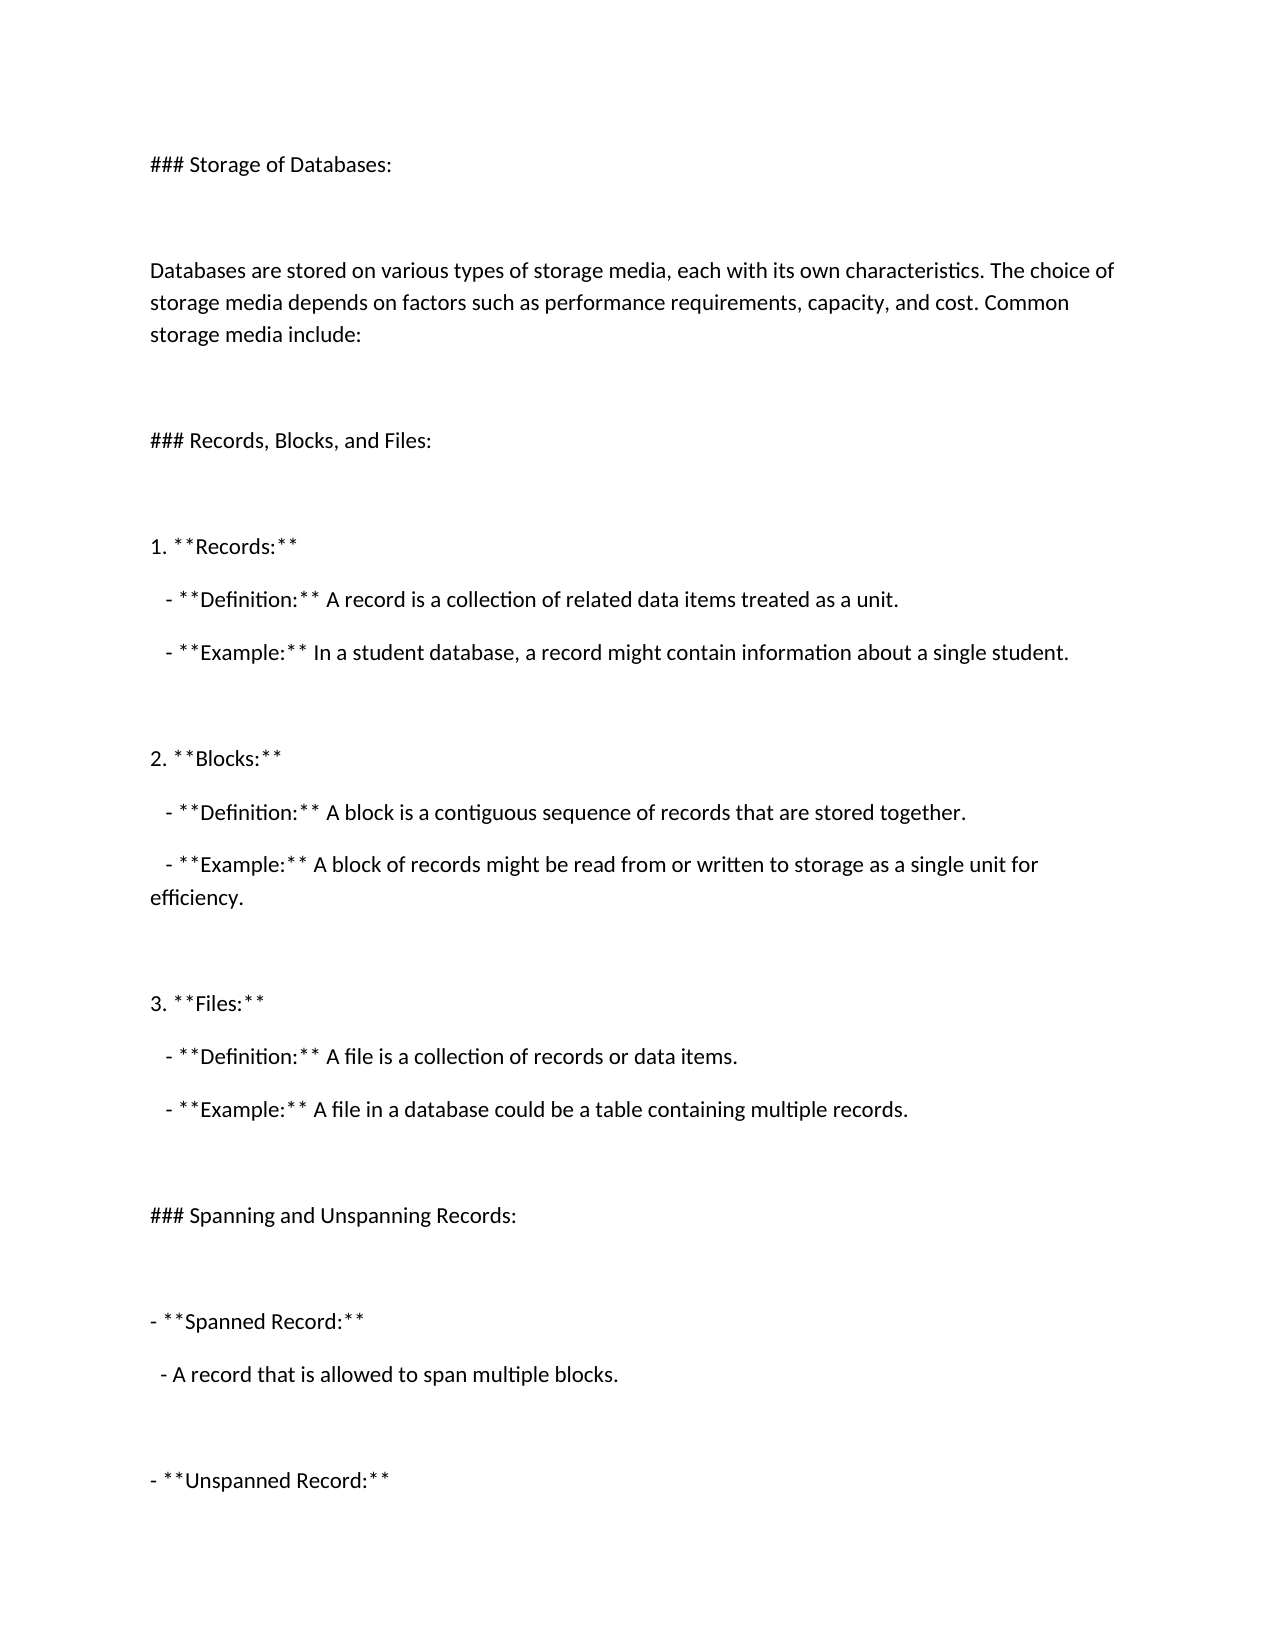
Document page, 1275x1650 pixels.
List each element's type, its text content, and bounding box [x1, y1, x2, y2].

text - A record that is allowed to span multiple blocks. [150, 1360, 1125, 1388]
text 3. **Files:** [150, 989, 1125, 1017]
text - **Spanned Record:** [150, 1307, 1125, 1335]
text - **Definition:** A block is a contiguous sequence of records that are stored together. [150, 798, 1125, 826]
text 2. **Blocks:** [150, 744, 1125, 773]
text 1. **Records:** [150, 532, 1125, 561]
text ### Spanning and Unspanning Records: [150, 1201, 1125, 1229]
text ### Records, Blocks, and Files: [150, 426, 1125, 454]
text - **Example:** A block of records might be read from or written to storage as a single unit for efficiency. [150, 851, 1125, 911]
text - **Unspanned Record:** [150, 1466, 1125, 1494]
text - **Example:** In a student database, a record might contain information about a single student. [150, 638, 1125, 667]
text - **Definition:** A file is a collection of records or data items. [150, 1042, 1125, 1070]
text - **Example:** A file in a database could be a table containing multiple records. [150, 1095, 1125, 1123]
text ### Storage of Databases: [150, 150, 1125, 178]
text Databases are stored on various types of storage media, each with its own characteristics. The choice of storage media depends on factors such as performance requirements, capacity, and cost. Common storage media include: [150, 256, 1125, 348]
text - **Definition:** A record is a collection of related data items treated as a unit. [150, 586, 1125, 613]
